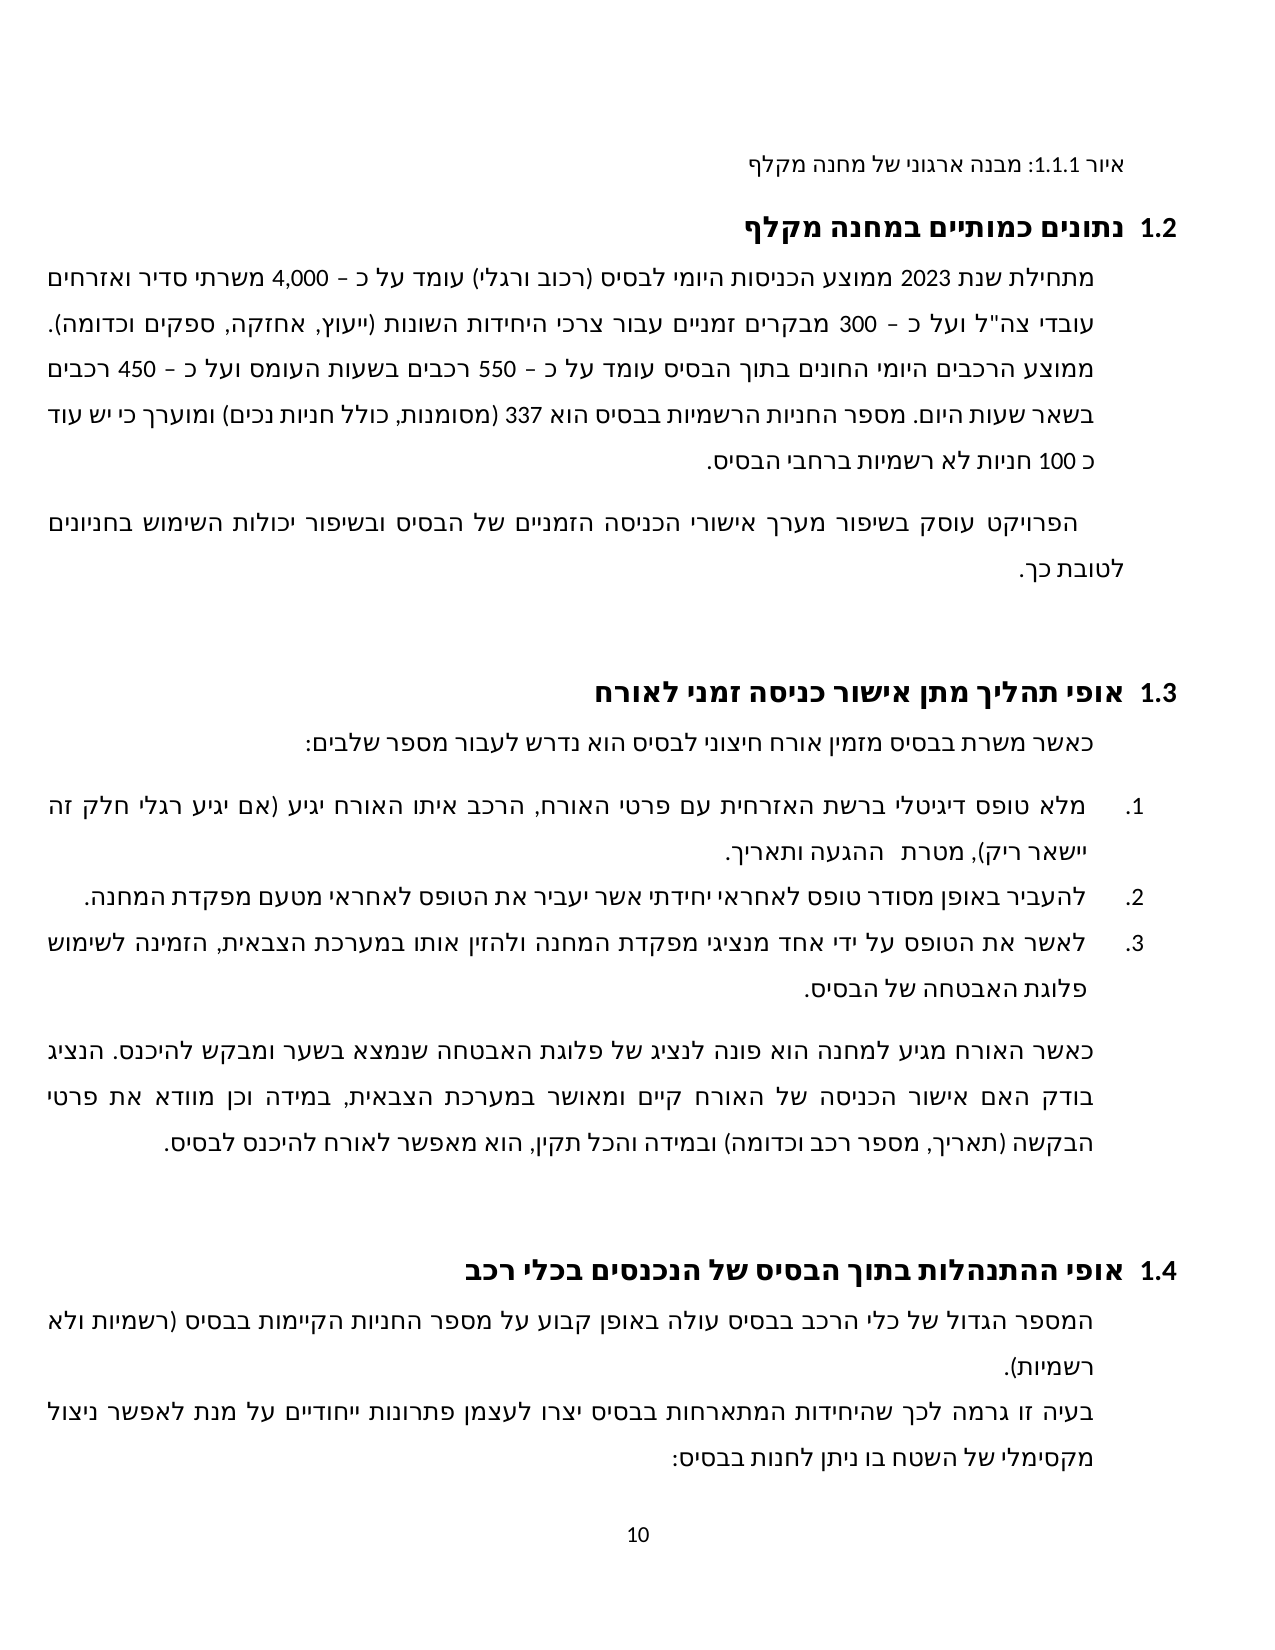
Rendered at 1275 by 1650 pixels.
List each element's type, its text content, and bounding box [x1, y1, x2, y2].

list להעביר באופן מסודר טופס לאחראי יחידתי אשר יעביר את הטופס לאחראי מטעם מפקדת המחנה. [47, 881, 1125, 912]
text איור 1.1.1: מבנה ארגוני של מחנה מקלף [47, 150, 1125, 178]
text הפרויקט עוסק בשיפור מערך אישורי הכניסה הזמניים של הבסיס ובשיפור יכולות השימוש בחניונים לטובת כך. [47, 507, 1125, 584]
text מתחילת שנת 2023 ממוצע הכניסות היומי לבסיס (רכוב ורגלי) עומד על כ – 4,000 משרתי סדיר ואזרחים עובדי צה"ל ועל כ – 300 מבקרים זמניים עבור צרכי היחידות השונות (ייעוץ, אחזקה, ספקים וכדומה). ממוצע הרכבים היומי החונים בתוך הבסיס עומד על כ – 550 רכבים בשעות העומס ועל כ – 450 רכבים בשאר שעות היום. מספר החניות הרשמיות בבסיס הוא 337 (מסומנות, כולל חניות נכים) ומוערך כי יש עוד כ 100 חניות לא רשמיות ברחבי הבסיס. [47, 262, 1095, 476]
list לאשר את הטופס על ידי אחד מנציגי מפקדת המחנה ולהזין אותו במערכת הצבאית, הזמינה לשימוש פלוגת האבטחה של הבסיס. [47, 927, 1125, 1003]
subtitle אופי תהליך מתן אישור כניסה זמני לאורח [150, 674, 1139, 710]
text כאשר האורח מגיע למחנה הוא פונה לנציג של פלוגת האבטחה שנמצא בשער ומבקש להיכנס. הנציג בודק האם אישור הכניסה של האורח קיים ומאושר במערכת הצבאית, במידה וכן מוודא את פרטי הבקשה (תאריך, מספר רכב וכדומה) ובמידה והכל תקין, הוא מאפשר לאורח להיכנס לבסיס. [47, 1035, 1095, 1157]
text כאשר משרת בבסיס מזמין אורח חיצוני לבסיס הוא נדרש לעבור מספר שלבים: [47, 728, 1095, 758]
text המספר הגדול של כלי הרכב בבסיס עולה באופן קבוע על מספר החניות הקיימות בבסיס (רשמיות ולא רשמיות). בעיה זו גרמה לכך שהיחידות המתארחות בבסיס יצרו לעצמן פתרונות ייחודיים על מנת לאפשר ניצול מקסימלי של השטח בו ניתן לחנות בבסיס: [47, 1305, 1095, 1473]
subtitle נתונים כמותיים במחנה מקלף [150, 209, 1139, 244]
list מלא טופס דיגיטלי ברשת האזרחית עם פרטי האורח, הרכב איתו האורח יגיע (אם יגיע רגלי חלק זה יישאר ריק), מטרת ההגעה ותאריך. [47, 790, 1125, 866]
subtitle אופי ההתנהלות בתוך הבסיס של הנכנסים בכלי רכב [150, 1252, 1139, 1287]
